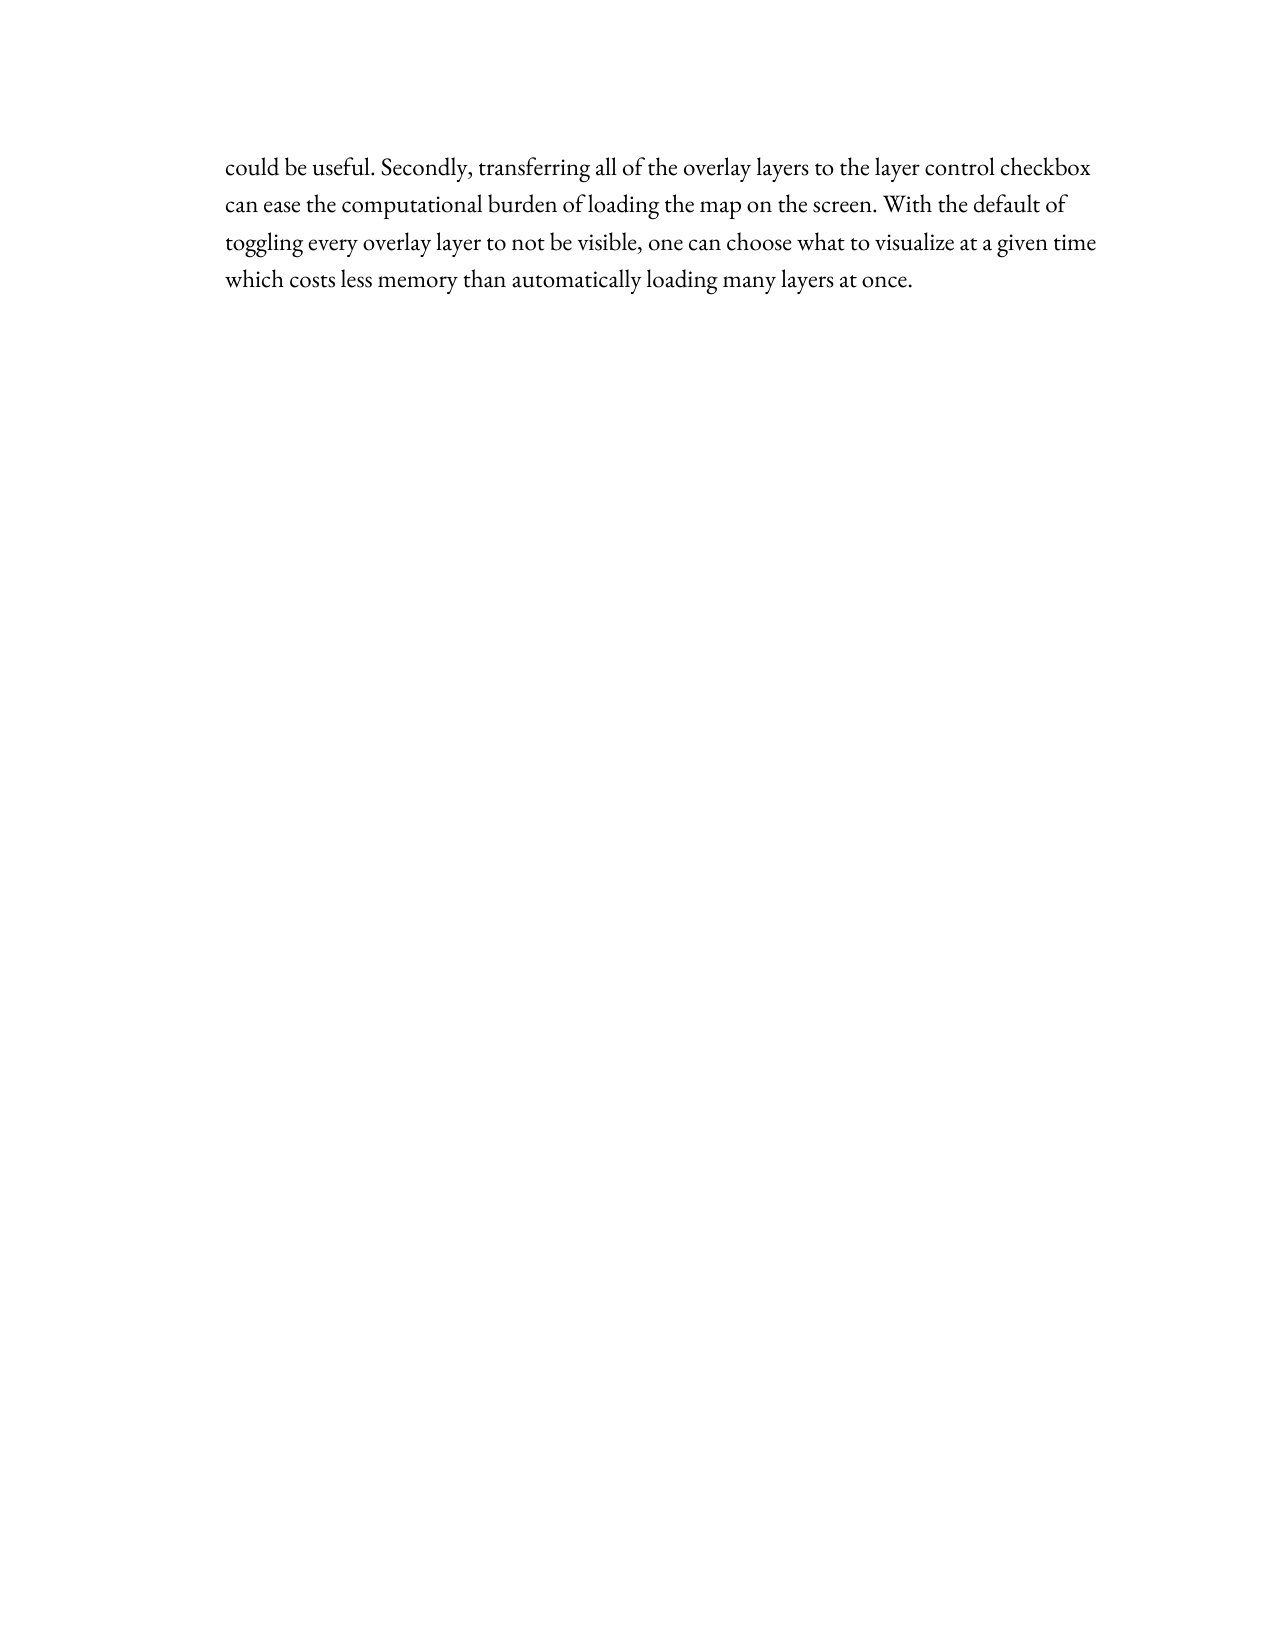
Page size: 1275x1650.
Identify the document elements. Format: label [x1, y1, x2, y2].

text [225, 150, 1125, 295]
